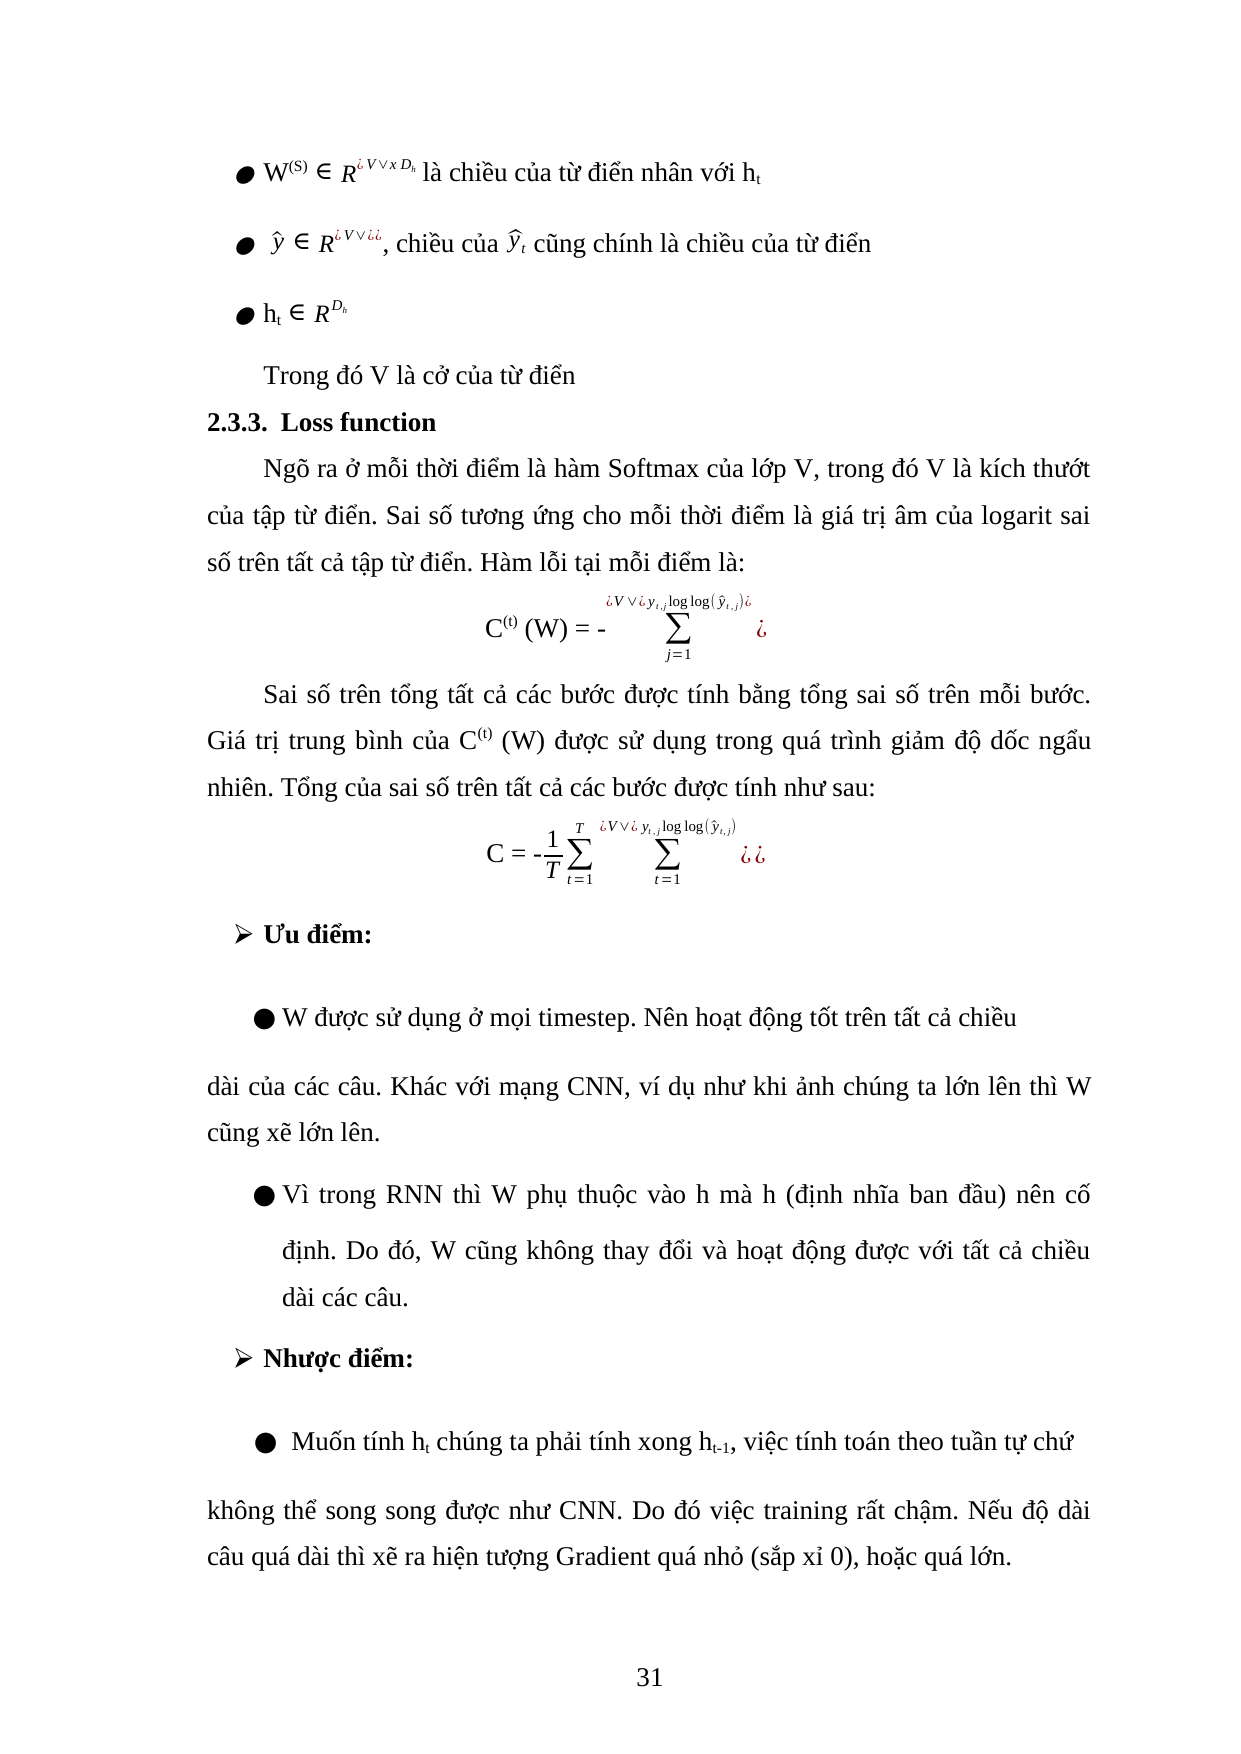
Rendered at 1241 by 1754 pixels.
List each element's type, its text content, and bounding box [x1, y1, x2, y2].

text không thể song song được như CNN. Do đó việc training rất chậm. Nếu độ dài câu quá dài thì xẽ ra hiện tượng Gradient quá nhỏ (sắp xỉ 0), hoặc quá lớn. [207, 1494, 1092, 1572]
text C(t) (W) = - [160, 592, 1092, 662]
list Vì trong RNN thì W phụ thuộc vào h mà h (định nhĩa ban đầu) nên cố định. Do đó, W cũng không thay đổi và hoạt động được với tất cả chiều dài các câu. [252, 1163, 1092, 1312]
text Ngõ ra ở mỗi thời điểm là hàm Softmax của lớp V, trong đó V là kích thướt của tập từ điển. Sai số tương ứng cho mỗi thời điểm là giá trị âm của logarit sai số trên tất cả tập từ điển. Hàm lỗi tại mỗi điểm là: [207, 452, 1092, 577]
list W(S) là chiều của từ điển nhân với ht [233, 148, 1092, 195]
list ht [233, 288, 1092, 336]
text C = - [160, 818, 1092, 888]
list Ưu điểm: [233, 903, 1092, 959]
list Nhược điểm: [233, 1327, 1092, 1383]
list W được sử dụng ở mọi timestep. Nên hoạt động tốt trên tất cả chiều [252, 986, 1092, 1042]
list Loss function [207, 406, 1092, 437]
list Muốn tính ht chúng ta phải tính xong ht-1, việc tính toán theo tuần tự chứ [254, 1411, 1092, 1466]
text dài của các câu. Khác với mạng CNN, ví dụ như khi ảnh chúng ta lớn lên thì W cũng xẽ lớn lên. [207, 1069, 1092, 1147]
text Trong đó V là cở của từ điển [263, 359, 1092, 390]
text Sai số trên tổng tất cả các bước được tính bằng tổng sai số trên mỗi bước. Giá trị trung bình của C(t) (W) được sử dụng trong quá trình giảm độ dốc ngẩu nhiên. Tổng của sai số trên tất cả các bước được tính như sau: [207, 678, 1092, 802]
list , chiều của cũng chính là chiều của từ điển [233, 218, 1092, 265]
